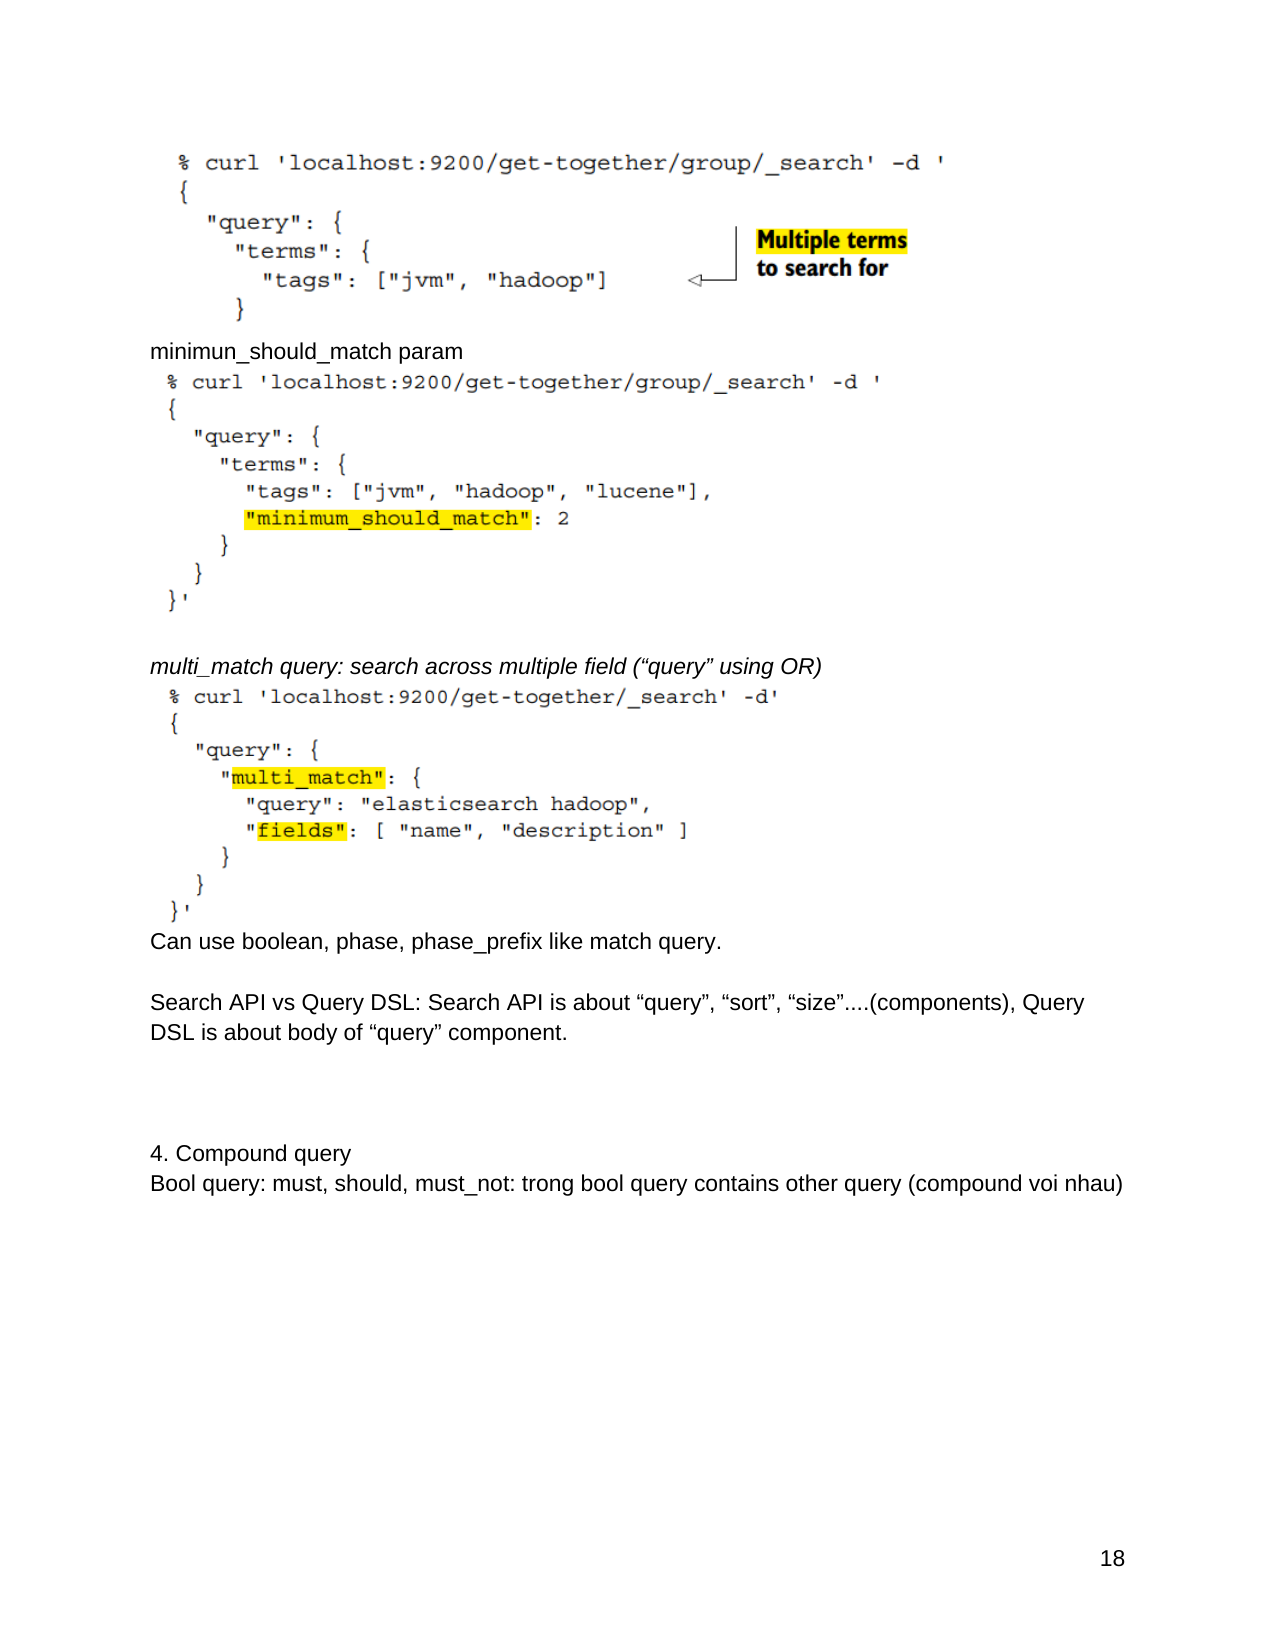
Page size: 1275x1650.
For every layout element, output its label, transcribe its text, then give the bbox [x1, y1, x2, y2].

text Search API vs Query DSL: Search API is about “query”, “sort”, “size”....(components), Query DSL is about body of “query” component. [150, 988, 1125, 1045]
picture [150, 682, 835, 925]
picture [150, 150, 993, 334]
text minimun_should_match param [150, 338, 1125, 364]
picture [150, 367, 926, 619]
text Can use boolean, phase, phase_prefix like match query. [150, 928, 1125, 954]
text Bool query: must, should, must_not: trong bool query contains other query (compound voi nhau) [150, 1170, 1125, 1196]
text multi_match query: search across multiple field (“query” using OR) [150, 653, 1125, 679]
text 4. Compound query [150, 1139, 1125, 1166]
